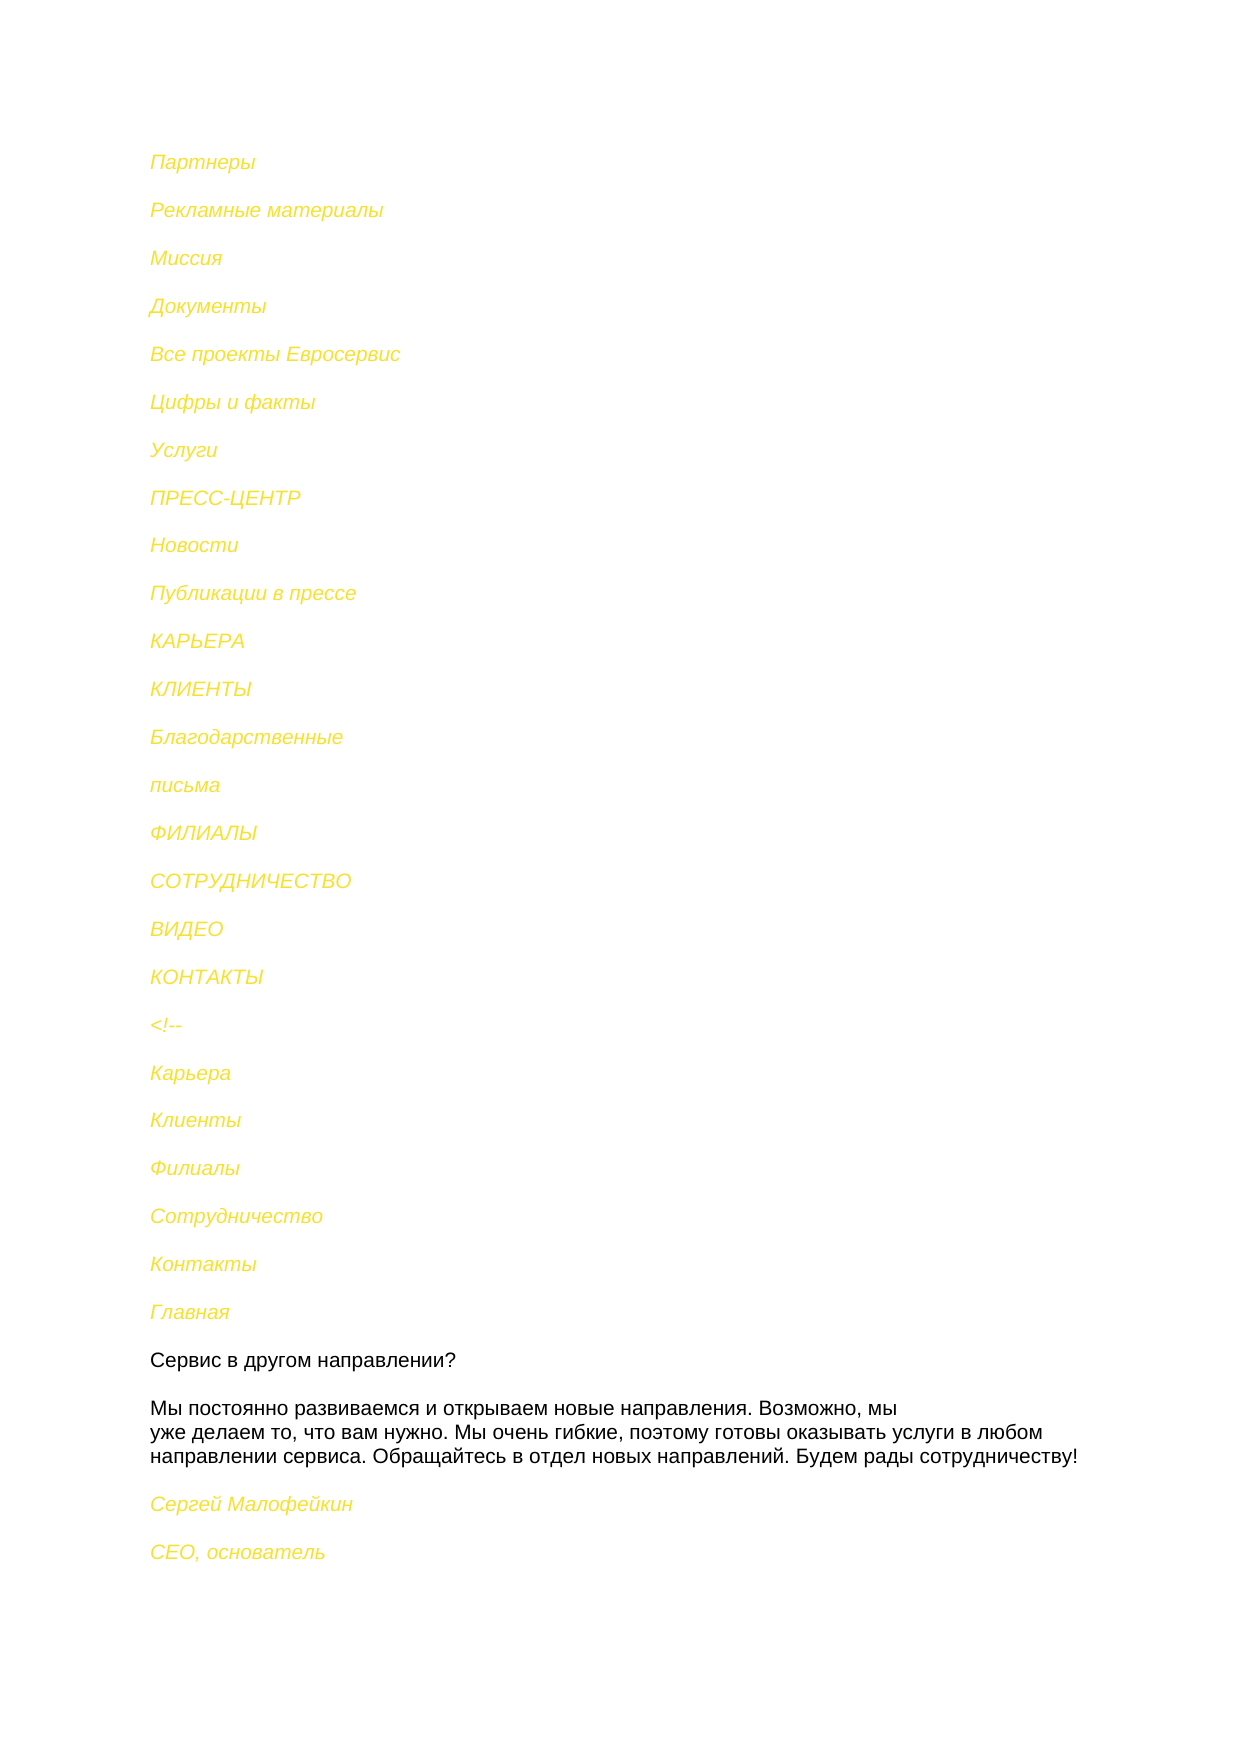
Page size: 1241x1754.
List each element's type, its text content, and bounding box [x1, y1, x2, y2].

text Партнеры [150, 150, 1090, 174]
text Сервис в другом направлении? [150, 1348, 1090, 1372]
text Сергей Малофейкин [150, 1492, 1090, 1516]
text КЛИЕНТЫ [150, 677, 1090, 701]
text КОНТАКТЫ [150, 964, 1090, 988]
text ПРЕСС-ЦЕНТР [150, 485, 1090, 509]
text Филиалы [150, 1156, 1090, 1180]
text Главная [150, 1300, 1090, 1324]
text СОТРУДНИЧЕСТВО [150, 869, 1090, 893]
text ФИЛИАЛЫ [150, 821, 1090, 845]
text Клиенты [150, 1108, 1090, 1132]
text Услуги [150, 437, 1090, 461]
text Контакты [150, 1252, 1090, 1276]
text КАРЬЕРА [150, 629, 1090, 653]
text письма [150, 773, 1090, 797]
text Миссия [150, 246, 1090, 270]
text Карьера [150, 1060, 1090, 1084]
text Рекламные материалы [150, 198, 1090, 222]
text Цифры и факты [150, 389, 1090, 413]
text Публикации в прессе [150, 581, 1090, 605]
text Документы [150, 294, 1090, 318]
text ВИДЕО [150, 917, 1090, 941]
text Благодарственные [150, 725, 1090, 749]
text Сотрудничество [150, 1204, 1090, 1228]
text Все проекты Евросервис [150, 342, 1090, 366]
text CEO, основатель [150, 1539, 1090, 1563]
text Новости [150, 533, 1090, 557]
text Мы постоянно развиваемся и открываем новые направления. Возможно, мы уже делаем то, что вам нужно. Мы очень гибкие, поэтому готовы оказывать услуги в любом направлении сервиса. Обращайтесь в отдел новых направлений. Будем рады сотрудничеству! [150, 1396, 1090, 1468]
text <!-- [150, 1012, 1090, 1036]
